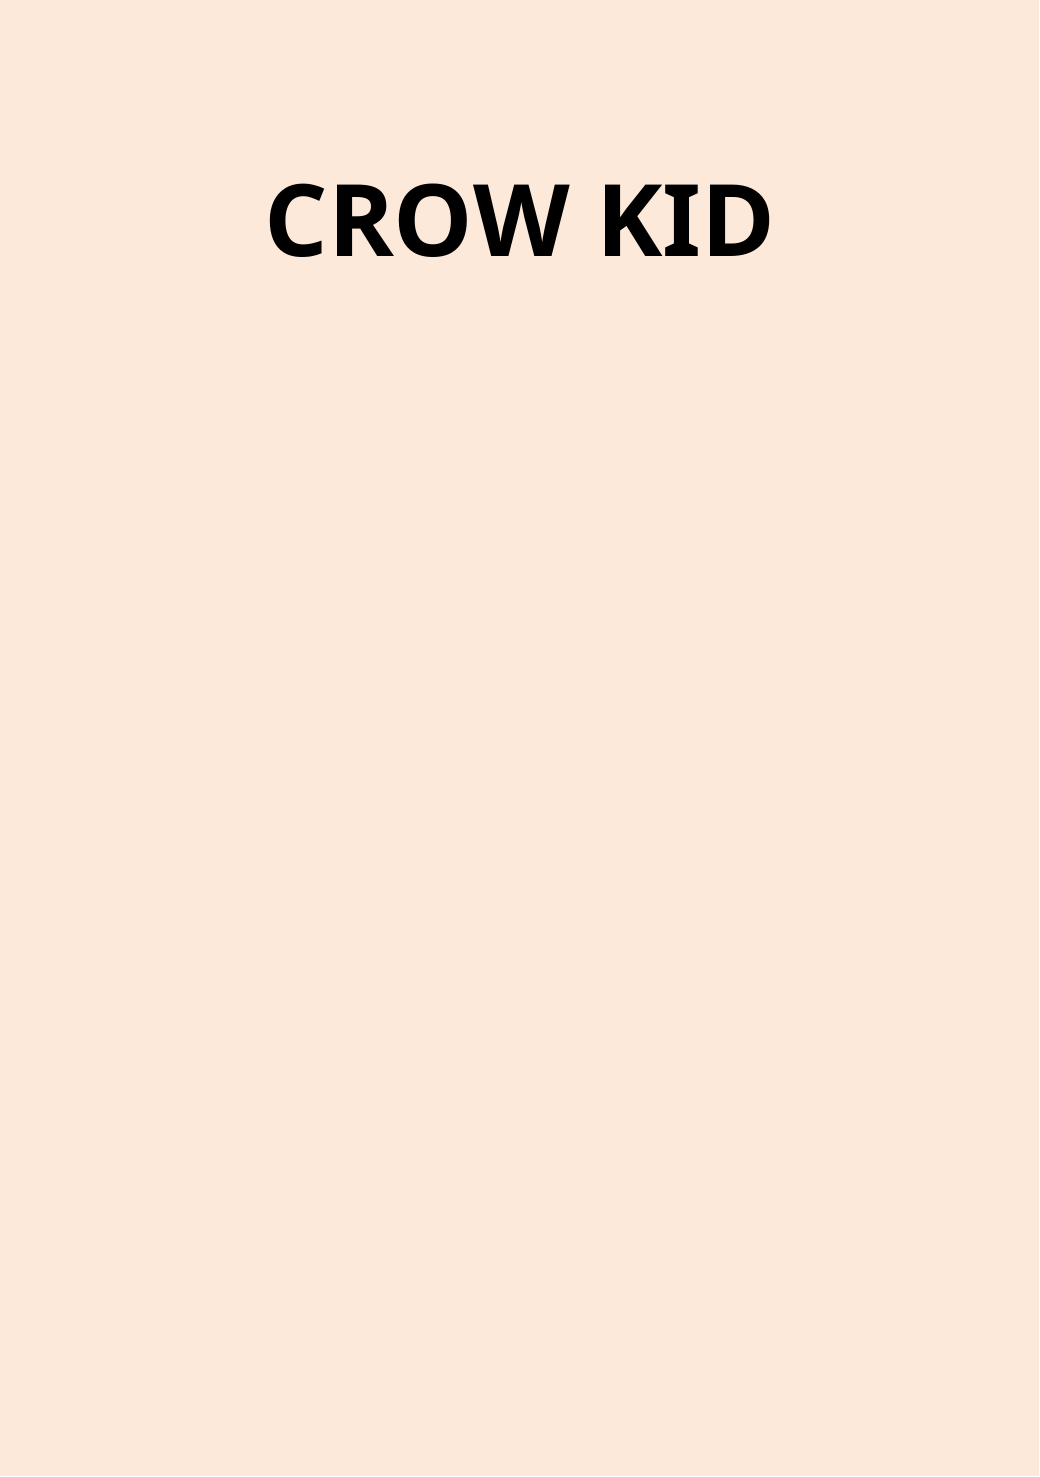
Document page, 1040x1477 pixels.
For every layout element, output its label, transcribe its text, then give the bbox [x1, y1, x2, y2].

text CROW KID [150, 150, 889, 286]
